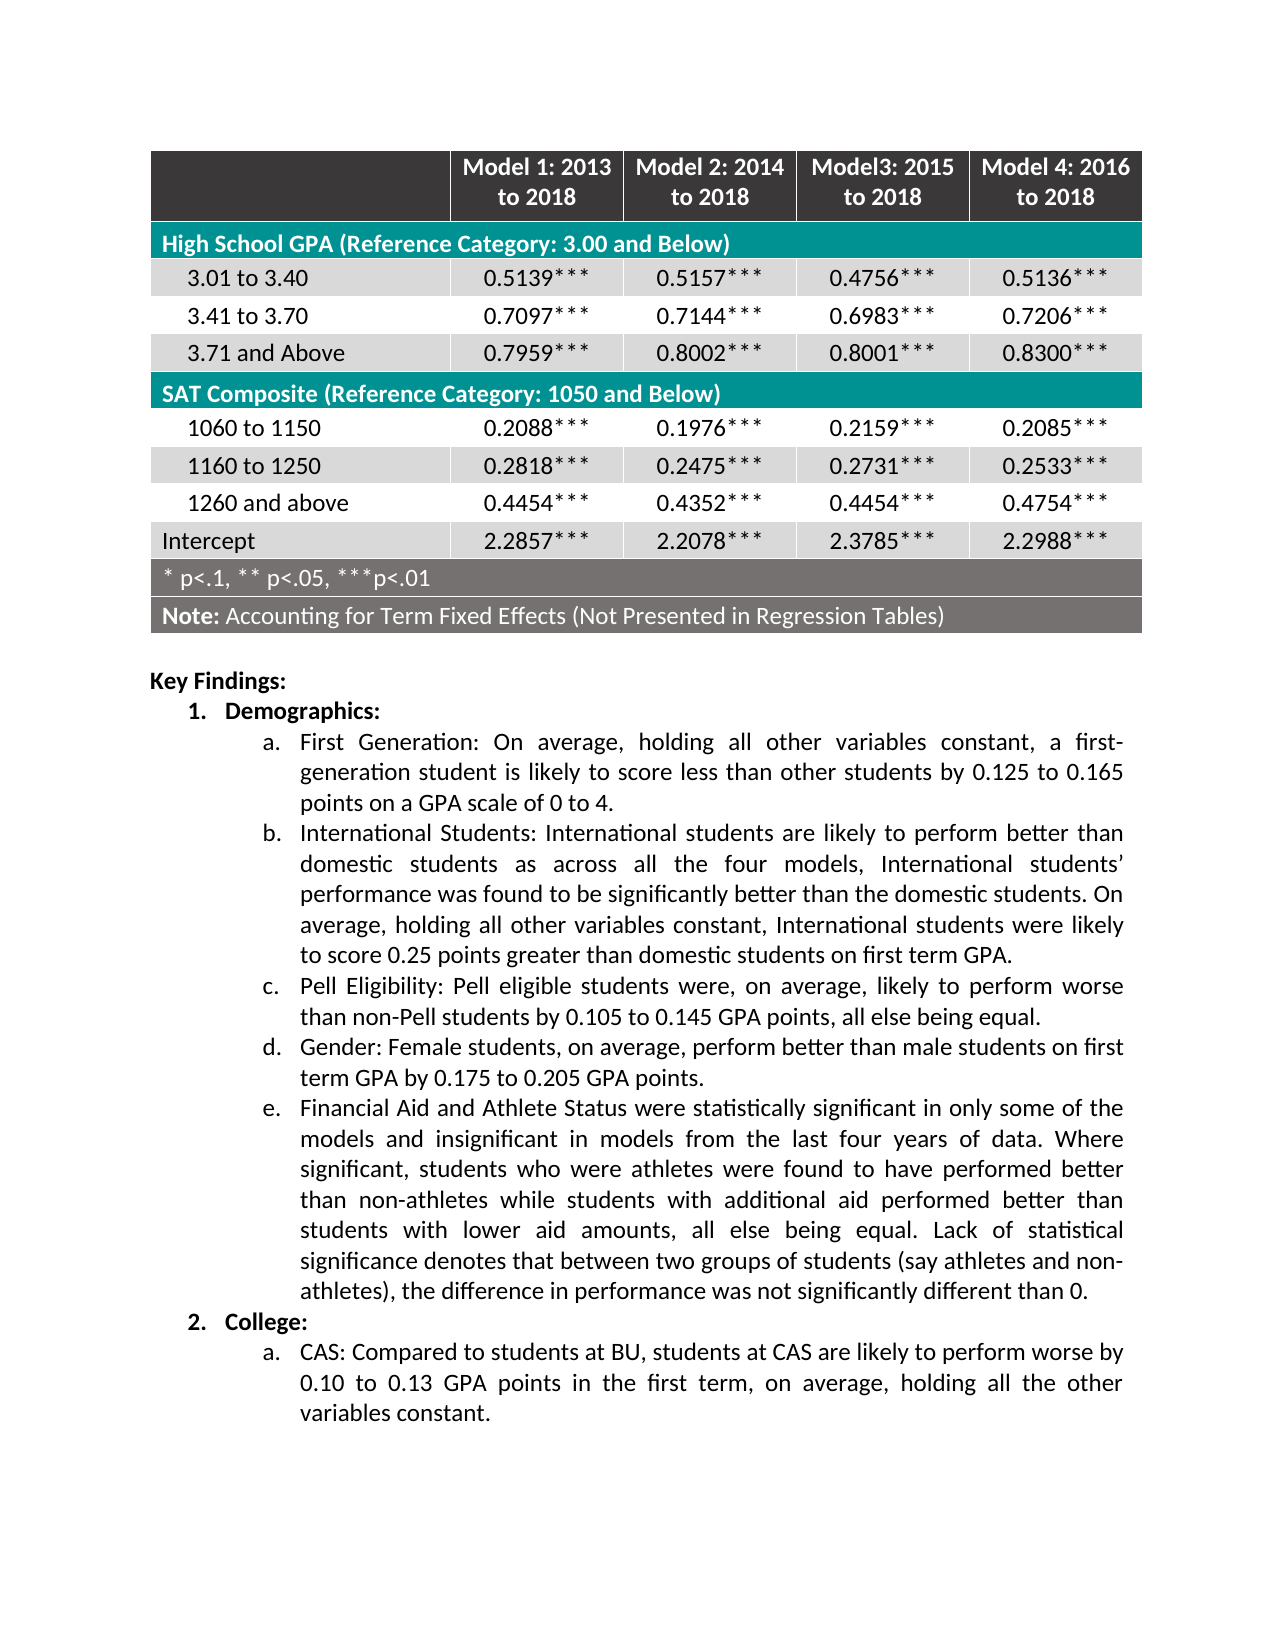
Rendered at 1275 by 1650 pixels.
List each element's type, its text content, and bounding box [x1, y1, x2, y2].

list College: [187, 1306, 1125, 1336]
list Financial Aid and Athlete Status were statistically significant in only some of the models and insignificant in models from the last four years of data. Where significant, students who were athletes were found to have performed better than non-athletes while students with additional aid performed better than students with lower aid amounts, all else being equal. Lack of statistical significance denotes that between two groups of students (say athletes and non-athletes), the difference in performance was not significantly different than 0. [262, 1092, 1125, 1306]
table_cell 0.8300*** [970, 334, 1142, 371]
table_cell 0.7097*** [451, 297, 623, 333]
table_cell 2.3785*** [797, 522, 969, 558]
table_cell Intercept [151, 522, 450, 558]
table_cell High School GPA (Reference Category: 3.00 and Below) [151, 222, 1142, 258]
list Pell Eligibility: Pell eligible students were, on average, likely to perform worse than non-Pell students by 0.105 to 0.145 GPA points, all else being equal. [262, 970, 1125, 1031]
table_header [151, 151, 450, 221]
table_cell 0.7206*** [970, 297, 1142, 333]
table_cell 0.2731*** [797, 447, 969, 483]
table_header Model 2: 2014 to 2018 [624, 151, 796, 221]
table_cell Note: Accounting for Term Fixed Effects (Not Presented in Regression Tables) [151, 597, 1142, 633]
table_header Model 4: 2016 to 2018 [970, 151, 1142, 221]
list CAS: Compared to students at BU, students at CAS are likely to perform worse by 0.10 to 0.13 GPA points in the first term, on average, holding all the other variables constant. [262, 1336, 1125, 1428]
table_cell 0.4754*** [970, 484, 1142, 521]
table_cell 1260 and above [151, 484, 450, 521]
table_header Model3: 2015 to 2018 [797, 151, 969, 221]
table_cell 2.2078*** [624, 522, 796, 558]
table_cell 0.7144*** [624, 297, 796, 333]
table_cell 1060 to 1150 [151, 409, 450, 446]
table_cell 0.5139*** [451, 259, 623, 296]
table_cell 1160 to 1250 [151, 447, 450, 483]
table_cell 2.2988*** [970, 522, 1142, 558]
list First Generation: On average, holding all other variables constant, a first-generation student is likely to score less than other students by 0.125 to 0.165 points on a GPA scale of 0 to 4. [262, 726, 1125, 817]
table_cell 0.4454*** [797, 484, 969, 521]
table_cell 0.8002*** [624, 334, 796, 371]
table_cell 0.4352*** [624, 484, 796, 521]
table_cell 0.4454*** [451, 484, 623, 521]
table_cell 0.7959*** [451, 334, 623, 371]
list Gender: Female students, on average, perform better than male students on first term GPA by 0.175 to 0.205 GPA points. [262, 1031, 1125, 1092]
table_header Model 1: 2013 to 2018 [451, 151, 623, 221]
table_cell 0.2818*** [451, 447, 623, 483]
table_cell 0.5136*** [970, 259, 1142, 296]
table_cell 2.2857*** [451, 522, 623, 558]
table_cell 3.01 to 3.40 [151, 259, 450, 296]
table_cell 0.4756*** [797, 259, 969, 296]
table_cell 0.2533*** [970, 447, 1142, 483]
table_cell 0.1976*** [624, 409, 796, 446]
table_cell SAT Composite (Reference Category: 1050 and Below) [151, 372, 1142, 408]
table_cell 0.2085*** [970, 409, 1142, 446]
table_cell * p<.1, ** p<.05, ***p<.01 [151, 559, 1142, 596]
table_cell 3.71 and Above [151, 334, 450, 371]
list Demographics: [187, 695, 1125, 726]
table_cell 3.41 to 3.70 [151, 297, 450, 333]
table_cell 0.2475*** [624, 447, 796, 483]
list International Students: International students are likely to perform better than domestic students as across all the four models, International students’ performance was found to be significantly better than the domestic students. On average, holding all other variables constant, International students were likely to score 0.25 points greater than domestic students on first term GPA. [262, 817, 1125, 970]
table_cell 0.6983*** [797, 297, 969, 333]
text Key Findings: [150, 665, 1125, 695]
table_cell 0.2088*** [451, 409, 623, 446]
table_cell 0.2159*** [797, 409, 969, 446]
table_cell 0.5157*** [624, 259, 796, 296]
table_cell 0.8001*** [797, 334, 969, 371]
